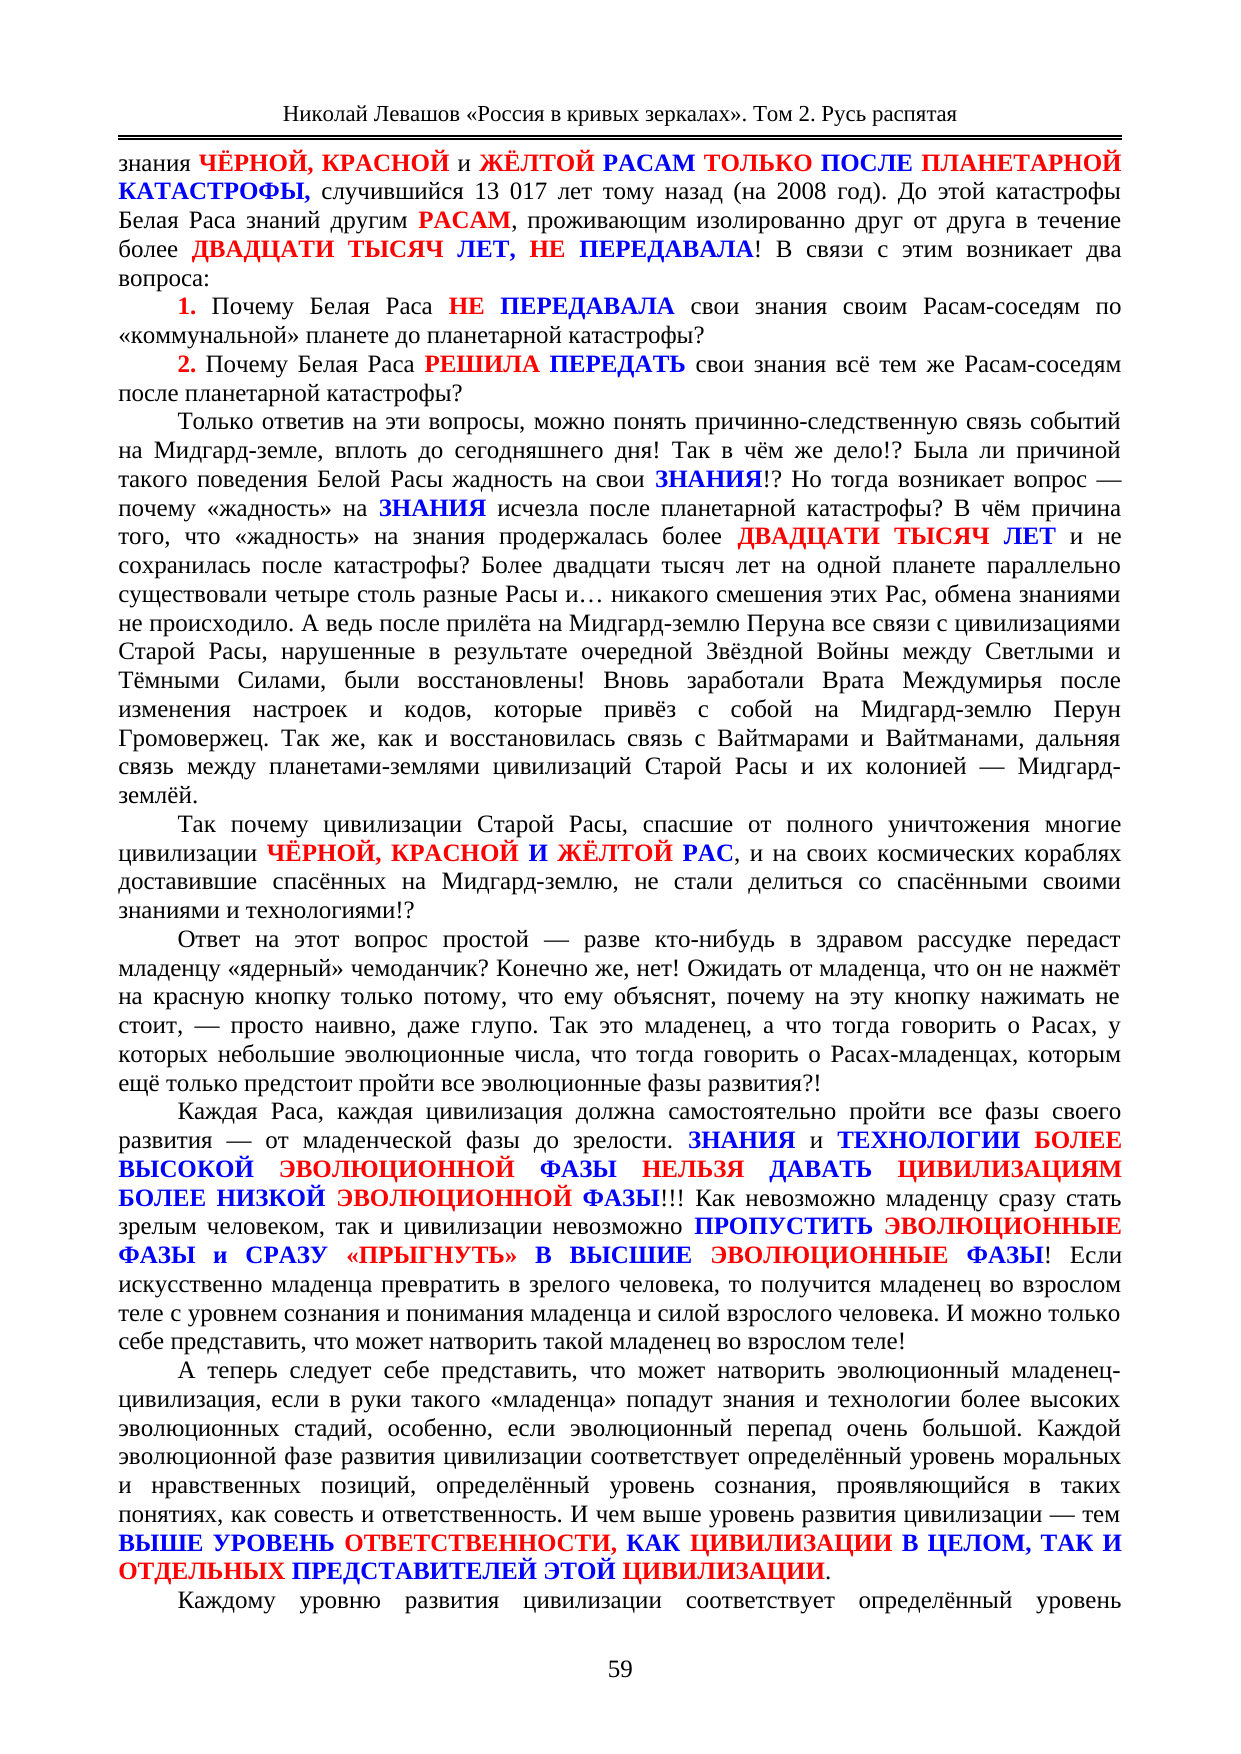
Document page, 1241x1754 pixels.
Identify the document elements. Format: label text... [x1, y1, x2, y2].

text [118, 1585, 1122, 1614]
text Каждая Раса, каждая цивилизация должна самостоятельно пройти все фазы своего развития — от младенческой фазы до зрелости. ЗНАНИЯ и ТЕХНОЛОГИИ БОЛЕЕ ВЫСОКОЙ ЭВОЛЮЦИОННОЙ ФАЗЫ НЕЛЬЗЯ ДАВАТЬ ЦИВИЛИЗАЦИЯМ БОЛЕЕ НИЗКОЙ ЭВОЛЮЦИОННОЙ ФАЗЫ!!! Как невозможно младенцу сразу стать зрелым человеком, так и цивилизации невозможно ПРОПУСТИТЬ ЭВОЛЮЦИОННЫЕ ФАЗЫ и СРАЗУ «ПРЫГНУТЬ» В ВЫСШИЕ ЭВОЛЮЦИОННЫЕ ФАЗЫ! Если искусственно младенца превратить в зрелого человека, то получится младенец во взрослом теле с уровнем сознания и понимания младенца и силой взрослого человека. И можно только себе представить, что может натворить такой младенец во взрослом теле! [118, 1096, 1122, 1355]
text 1. Почему Белая Раса НЕ ПЕРЕДАВАЛА свои знания своим Расам-соседям по «коммунальной» планете до планетарной катастрофы? [118, 291, 1122, 349]
text Так почему цивилизации Старой Расы, спасшие от полного уничтожения многие цивилизации ЧЁРНОЙ, КРАСНОЙ И ЖЁЛТОЙ РАС, и на своих космических кораблях доставившие спасённых на Мидгард-землю, не стали делиться со спасёнными своими знаниями и технологиями!? [118, 809, 1122, 924]
text Только ответив на эти вопросы, можно понять причинно-следственную связь событий на Мидгард-земле, вплоть до сегодняшнего дня! Так в чём же дело!? Была ли причиной такого поведения Белой Расы жадность на свои ЗНАНИЯ!? Но тогда возникает вопрос — почему «жадность» на ЗНАНИЯ исчезла после планетарной катастрофы? В чём причина того, что «жадность» на знания продержалась более ДВАДЦАТИ ТЫСЯЧ ЛЕТ и не сохранилась после катастрофы? Более двадцати тысяч лет на одной планете параллельно существовали четыре столь разные Расы и… никакого смешения этих Рас, обмена знаниями не происходило. А ведь после прилёта на Мидгард-землю Перуна все связи с цивилизациями Старой Расы, нарушенные в результате очередной Звёздной Войны между Светлыми и Тёмными Силами, были восстановлены! Вновь заработали Врата Междумирья после изменения настроек и кодов, которые привёз с собой на Мидгард-землю Перун Громовержец. Так же, как и восстановилась связь с Вайтмарами и Вайтманами, дальняя связь между планетами-землями цивилизаций Старой Расы и их колонией — Мидгард-землёй. [118, 406, 1122, 809]
text 2. Почему Белая Раса РЕШИЛА ПЕРЕДАТЬ свои знания всё тем же Расам-соседям после планетарной катастрофы? [118, 349, 1122, 406]
text Ответ на этот вопрос простой — разве кто-нибудь в здравом рассудке передаст младенцу «ядерный» чемоданчик? Конечно же, нет! Ожидать от младенца, что он не нажмёт на красную кнопку только потому, что ему объяснят, почему на эту кнопку нажимать не стоит, — просто наивно, даже глупо. Так это младенец, а что тогда говорить о Расах, у которых небольшие эволюционные числа, что тогда говорить о Расах-младенцах, которым ещё только предстоит пройти все эволюционные фазы развития?! [118, 924, 1122, 1096]
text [118, 148, 1122, 291]
text А теперь следует себе представить, что может натворить эволюционный младенец-цивилизация, если в руки такого «младенца» попадут знания и технологии более высоких эволюционных стадий, особенно, если эволюционный перепад очень большой. Каждой эволюционной фазе развития цивилизации соответствует определённый уровень моральных и нравственных позиций, определённый уровень сознания, проявляющийся в таких понятиях, как совесть и ответственность. И чем выше уровень развития цивилизации — тем ВЫШЕ УРОВЕНЬ ОТВЕТСТВЕННОСТИ, КАК ЦИВИЛИЗАЦИИ В ЦЕЛОМ, ТАК И ОТДЕЛЬНЫХ ПРЕДСТАВИТЕЛЕЙ ЭТОЙ ЦИВИЛИЗАЦИИ. [118, 1355, 1122, 1585]
